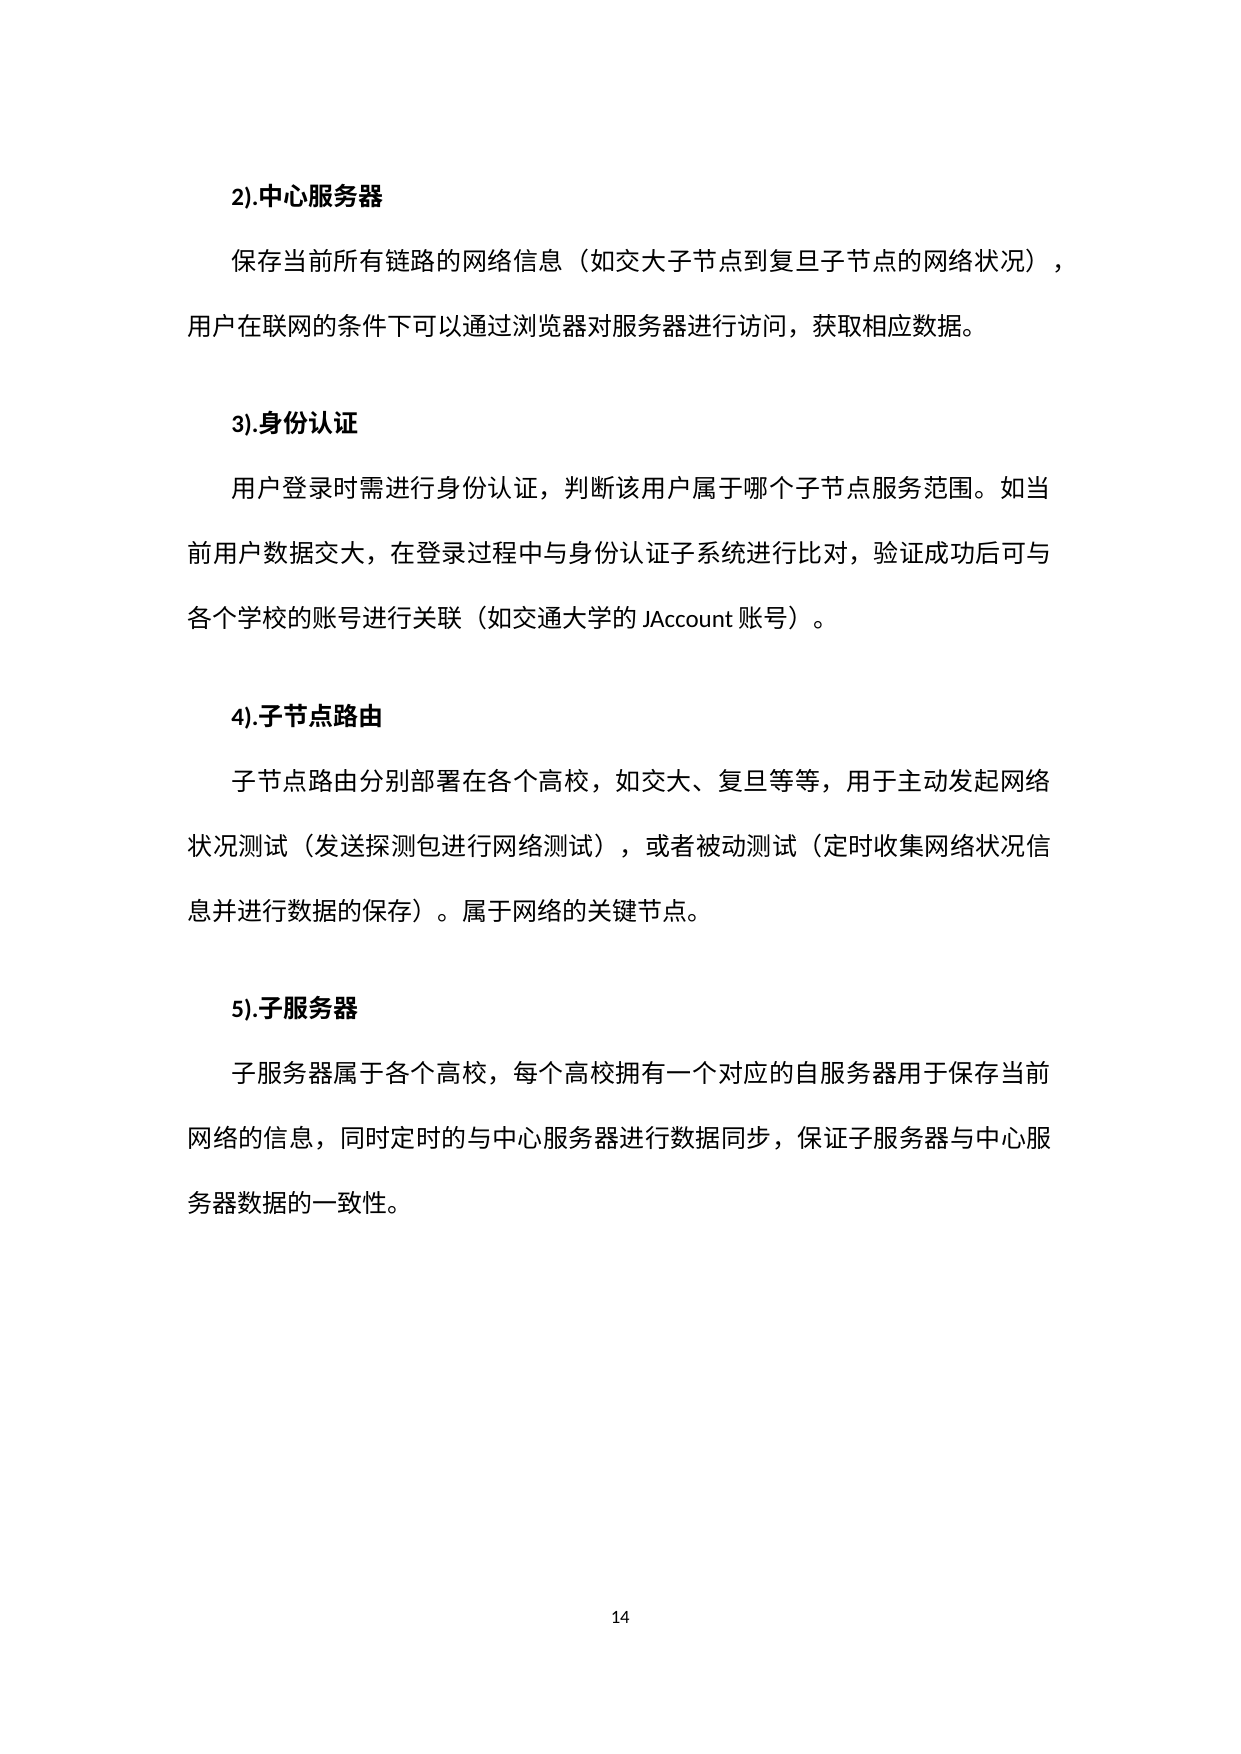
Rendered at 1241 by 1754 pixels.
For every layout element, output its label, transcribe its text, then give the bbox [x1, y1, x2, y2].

text 保存当前所有链路的网络信息（如交大子节点到复旦子节点的网络状况），用户在联网的条件下可以通过浏览器对服务器进行访问，获取相应数据。 [187, 227, 1053, 357]
text 子节点路由分别部署在各个高校，如交大、复旦等等，用于主动发起网络状况测试（发送探测包进行网络测试），或者被动测试（定时收集网络状况信息并进行数据的保存）。属于网络的关键节点。 [187, 747, 1053, 942]
text 5).子服务器 [187, 974, 1053, 1039]
text 4).子节点路由 [187, 682, 1053, 747]
text 用户登录时需进行身份认证，判断该用户属于哪个子节点服务范围。如当前用户数据交大，在登录过程中与身份认证子系统进行比对，验证成功后可与各个学校的账号进行关联（如交通大学的JAccount账号）。 [187, 454, 1053, 649]
text 2).中心服务器 [187, 162, 1053, 227]
text 子服务器属于各个高校，每个高校拥有一个对应的自服务器用于保存当前网络的信息，同时定时的与中心服务器进行数据同步，保证子服务器与中心服务器数据的一致性。 [187, 1039, 1053, 1234]
text 3).身份认证 [187, 389, 1053, 454]
